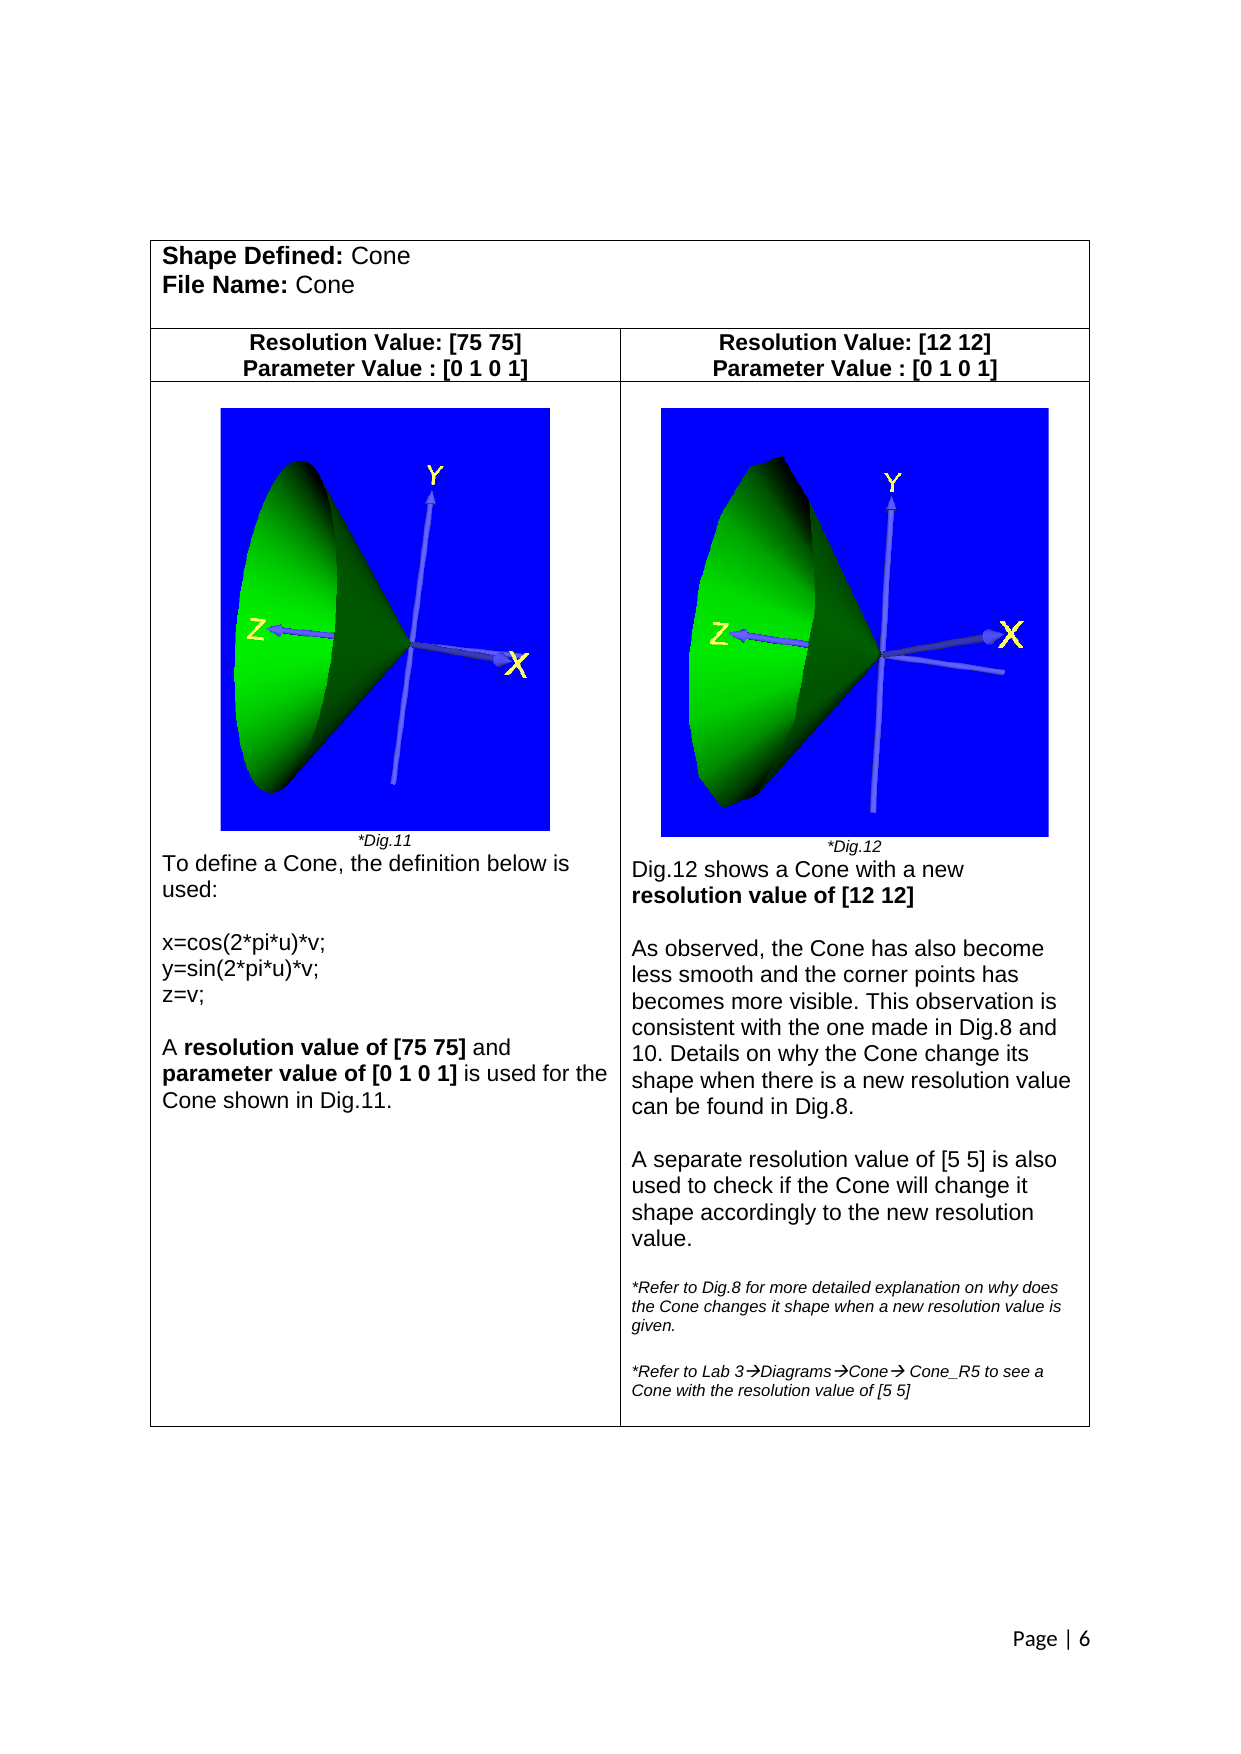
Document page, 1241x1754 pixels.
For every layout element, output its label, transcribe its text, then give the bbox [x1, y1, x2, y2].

picture [661, 408, 1049, 837]
table_header Shape Defined: Cone File Name: Cone [151, 241, 1089, 327]
table_cell Resolution Value: [75 75] Parameter Value : [0 1 0 1] [151, 329, 620, 381]
picture [220, 408, 550, 831]
table_cell *Dig.12 Dig.12 shows a Cone with a new resolution value of [12 12] As observed, the Cone has also become less smooth and the corner points has becomes more visible. This observation is consistent with the one made in Dig.8 and 10. Details on why the Cone change its shape when there is a new resolution value can be found in Dig.8. A separate resolution value of [5 5] is also used to check if the Cone will change it shape accordingly to the new resolution value. *Refer to Dig.8 for more detailed explanation on why does the Cone changes it shape when a new resolution value is given. *Refer to Lab 3DiagramsCone Cone_R5 to see a Cone with the resolution value of [5 5] [621, 382, 1089, 1426]
table_cell *Dig.11 To define a Cone, the definition below is used: x=cos(2*pi*u)*v; y=sin(2*pi*u)*v; z=v; A resolution value of [75 75] and parameter value of [0 1 0 1] is used for the Cone shown in Dig.11. [151, 382, 620, 1426]
table_cell Resolution Value: [12 12] Parameter Value : [0 1 0 1] [621, 329, 1089, 381]
